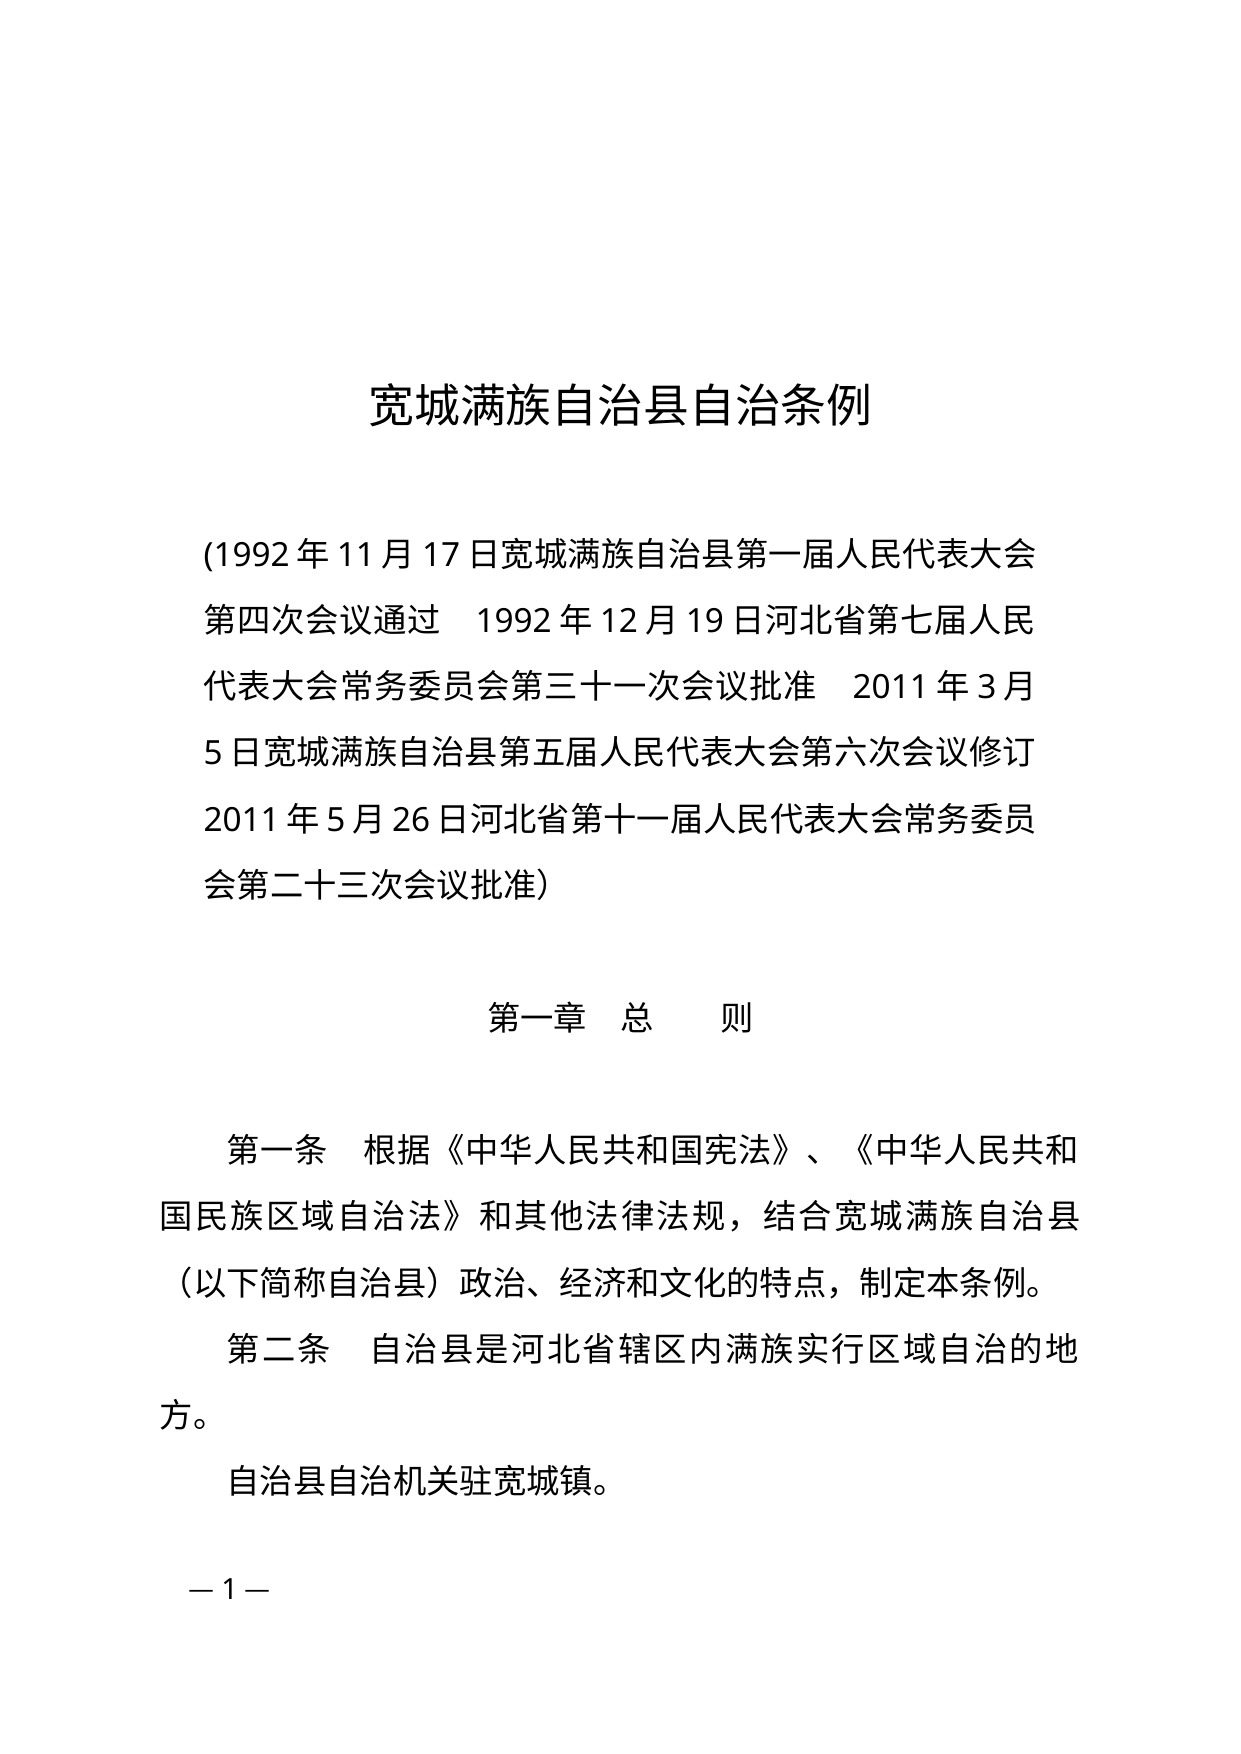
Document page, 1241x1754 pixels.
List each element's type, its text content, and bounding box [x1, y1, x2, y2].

text 宽城满族自治县自治条例 [159, 353, 1081, 452]
text 第一章 总 则 [159, 982, 1081, 1048]
text (1992年11月17日宽城满族自治县第一届人民代表大会第四次会议通过 1992年12月19日河北省第七届人民代表大会常务委员会第三十一次会议批准 2011年3月5日宽城满族自治县第五届人民代表大会第六次会议修订 2011年5月26日河北省第十一届人民代表大会常务委员会第二十三次会议批准） [203, 518, 1037, 916]
text 第二条 自治县是河北省辖区内满族实行区域自治的地方。 [159, 1313, 1081, 1446]
text 第一条 根据《中华人民共和国宪法》、《中华人民共和国民族区域自治法》和其他法律法规，结合宽城满族自治县（以下简称自治县）政治、经济和文化的特点，制定本条例。 [159, 1115, 1081, 1313]
text 自治县自治机关驻宽城镇。 [159, 1446, 1081, 1512]
